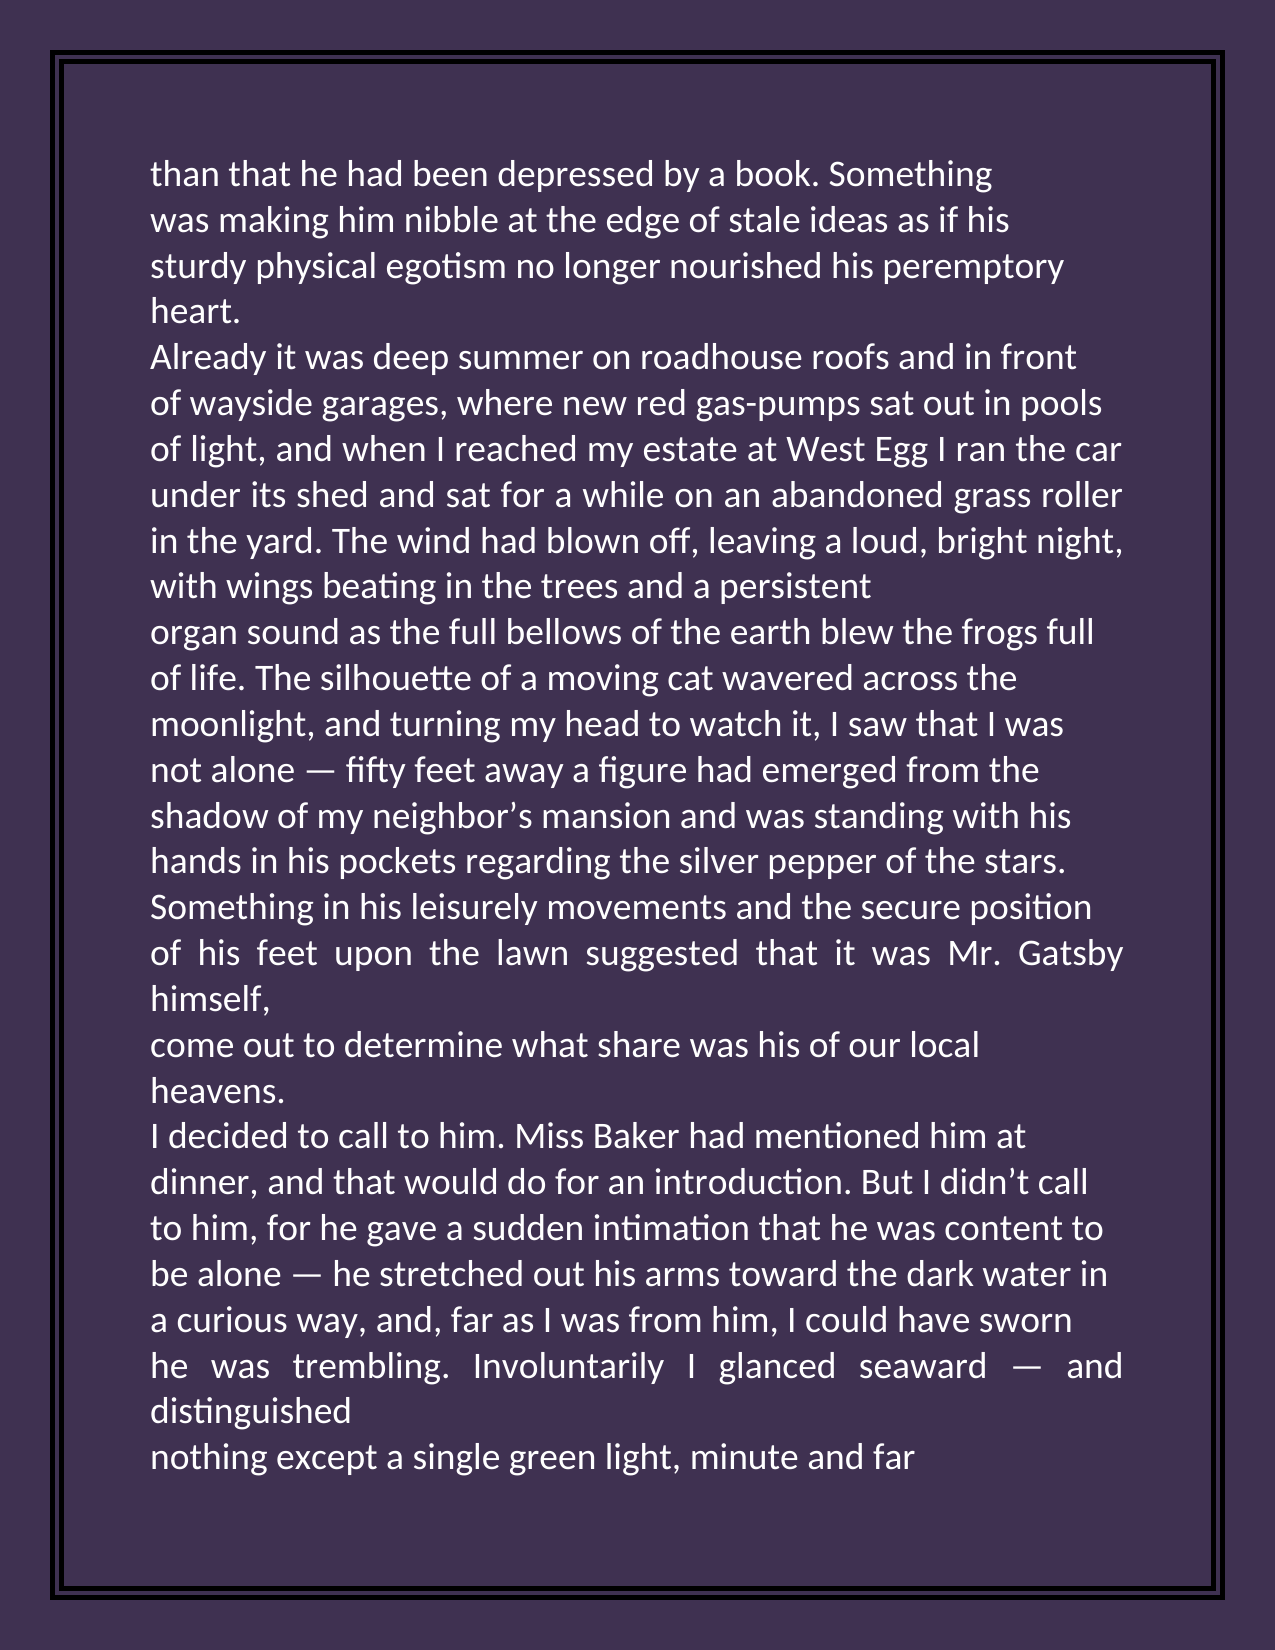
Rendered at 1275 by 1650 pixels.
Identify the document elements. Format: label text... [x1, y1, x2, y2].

text heavens. [150, 1067, 1125, 1112]
text be alone — he stretched out his arms toward the dark water in [150, 1250, 1125, 1296]
text I decided to call to him. Miss Baker had mentioned him at [150, 1112, 1125, 1158]
text dinner, and that would do for an introduction. But I didn’t call [150, 1158, 1125, 1204]
text moonlight, and turning my head to watch it, I saw that I was [150, 700, 1125, 746]
text Already it was deep summer on roadhouse roofs and in front [150, 333, 1125, 379]
text was making him nibble at the edge of stale ideas as if his [150, 196, 1125, 242]
text of light, and when I reached my estate at West Egg I ran the car under its shed and sat for a while on an abandoned grass roller in the yard. The wind had blown off, leaving a loud, bright night, with wings beating in the trees and a persistent [150, 425, 1125, 608]
text hands in his pockets regarding the silver pepper of the stars. [150, 837, 1125, 883]
text of wayside garages, where new red gas-pumps sat out in pools [150, 379, 1125, 425]
text a curious way, and, far as I was from him, I could have sworn [150, 1296, 1125, 1342]
text of life. The silhouette of a moving cat wavered across the [150, 654, 1125, 700]
text heart. [150, 287, 1125, 333]
text to him, for he gave a sudden intimation that he was content to [150, 1204, 1125, 1250]
text not alone — fifty feet away a figure had emerged from the [150, 746, 1125, 792]
text of his feet upon the lawn suggested that it was Mr. Gatsby himself, [150, 929, 1125, 1021]
text nothing except a single green light, minute and far [150, 1433, 1125, 1479]
text come out to determine what share was his of our local [150, 1021, 1125, 1067]
text he was trembling. Involuntarily I glanced seaward — and distinguished [150, 1342, 1125, 1433]
text sturdy physical egotism no longer nourished his peremptory [150, 242, 1125, 287]
text Something in his leisurely movements and the secure position [150, 883, 1125, 929]
text shadow of my neighbor’s mansion and was standing with his [150, 792, 1125, 837]
text organ sound as the full bellows of the earth blew the frogs full [150, 608, 1125, 654]
text than that he had been depressed by a book. Something [150, 150, 1125, 196]
